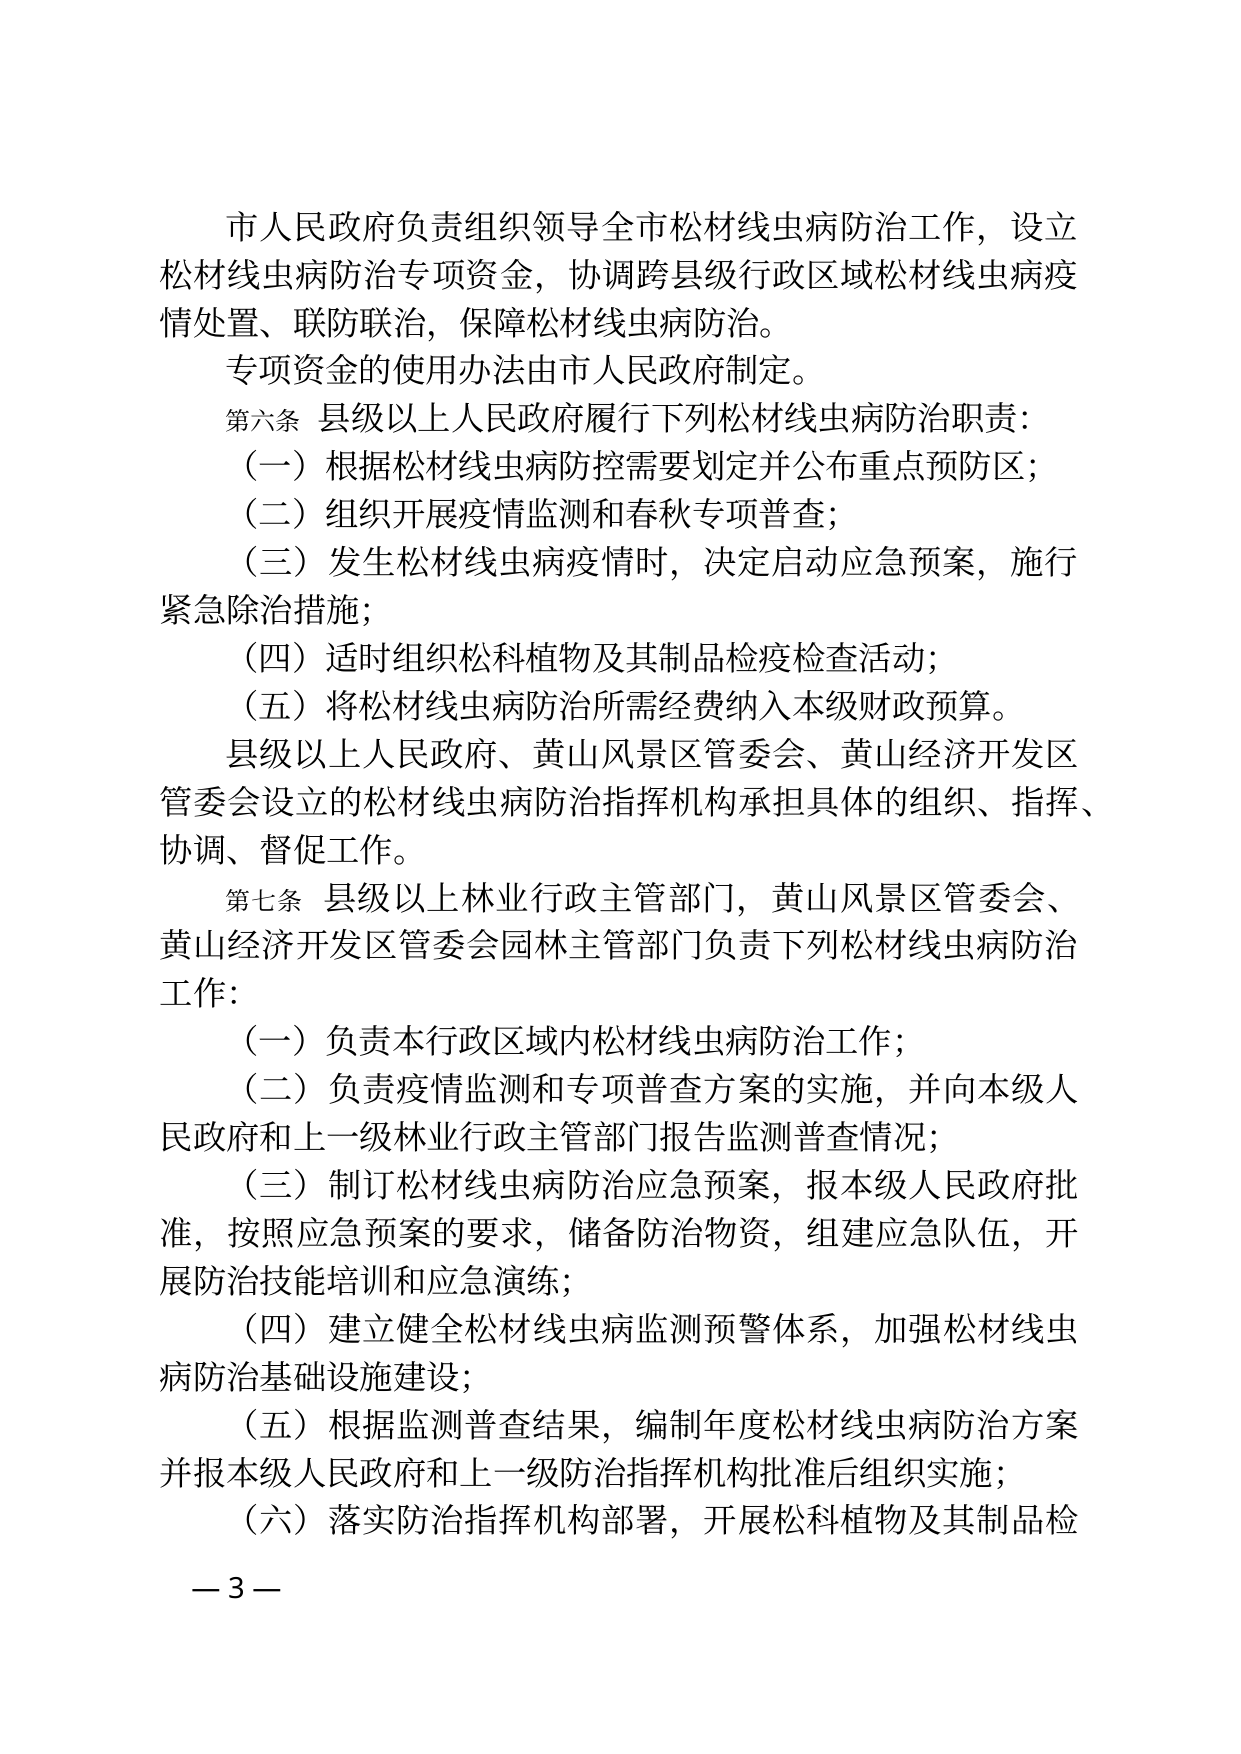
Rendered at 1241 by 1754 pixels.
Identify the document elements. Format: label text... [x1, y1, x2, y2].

text 县级以上人民政府、黄山风景区管委会、黄山经济开发区管委会设立的松材线虫病防治指挥机构承担具体的组织、指挥、协调、督促工作。 [159, 728, 1081, 872]
text （四）建立健全松材线虫病监测预警体系，加强松材线虫病防治基础设施建设； [159, 1303, 1081, 1399]
text 第七条 县级以上林业行政主管部门，黄山风景区管委会、黄山经济开发区管委会园林主管部门负责下列松材线虫病防治工作： [159, 872, 1081, 1015]
text （二）组织开展疫情监测和春秋专项普查； [159, 488, 1081, 536]
text （三）发生松材线虫病疫情时，决定启动应急预案，施行紧急除治措施； [159, 536, 1081, 632]
text 专项资金的使用办法由市人民政府制定。 [159, 344, 1081, 392]
text （二）负责疫情监测和专项普查方案的实施，并向本级人民政府和上一级林业行政主管部门报告监测普查情况； [159, 1063, 1081, 1159]
text （五）根据监测普查结果，编制年度松材线虫病防治方案，并报本级人民政府和上一级防治指挥机构批准后组织实施； [159, 1399, 1081, 1494]
text （五）将松材线虫病防治所需经费纳入本级财政预算。 [159, 680, 1081, 728]
text 第六条 县级以上人民政府履行下列松材线虫病防治职责： [159, 392, 1081, 440]
text （四）适时组织松科植物及其制品检疫检查活动； [159, 632, 1081, 680]
text （一）负责本行政区域内松材线虫病防治工作； [159, 1015, 1081, 1063]
text 市人民政府负责组织领导全市松材线虫病防治工作，设立松材线虫病防治专项资金，协调跨县级行政区域松材线虫病疫情处置、联防联治，保障松材线虫病防治。 [159, 201, 1081, 344]
text （三）制订松材线虫病防治应急预案，报本级人民政府批准，按照应急预案的要求，储备防治物资，组建应急队伍，开展防治技能培训和应急演练； [159, 1159, 1081, 1303]
text （一）根据松材线虫病防控需要划定并公布重点预防区； [159, 440, 1081, 488]
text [159, 1494, 1081, 1542]
